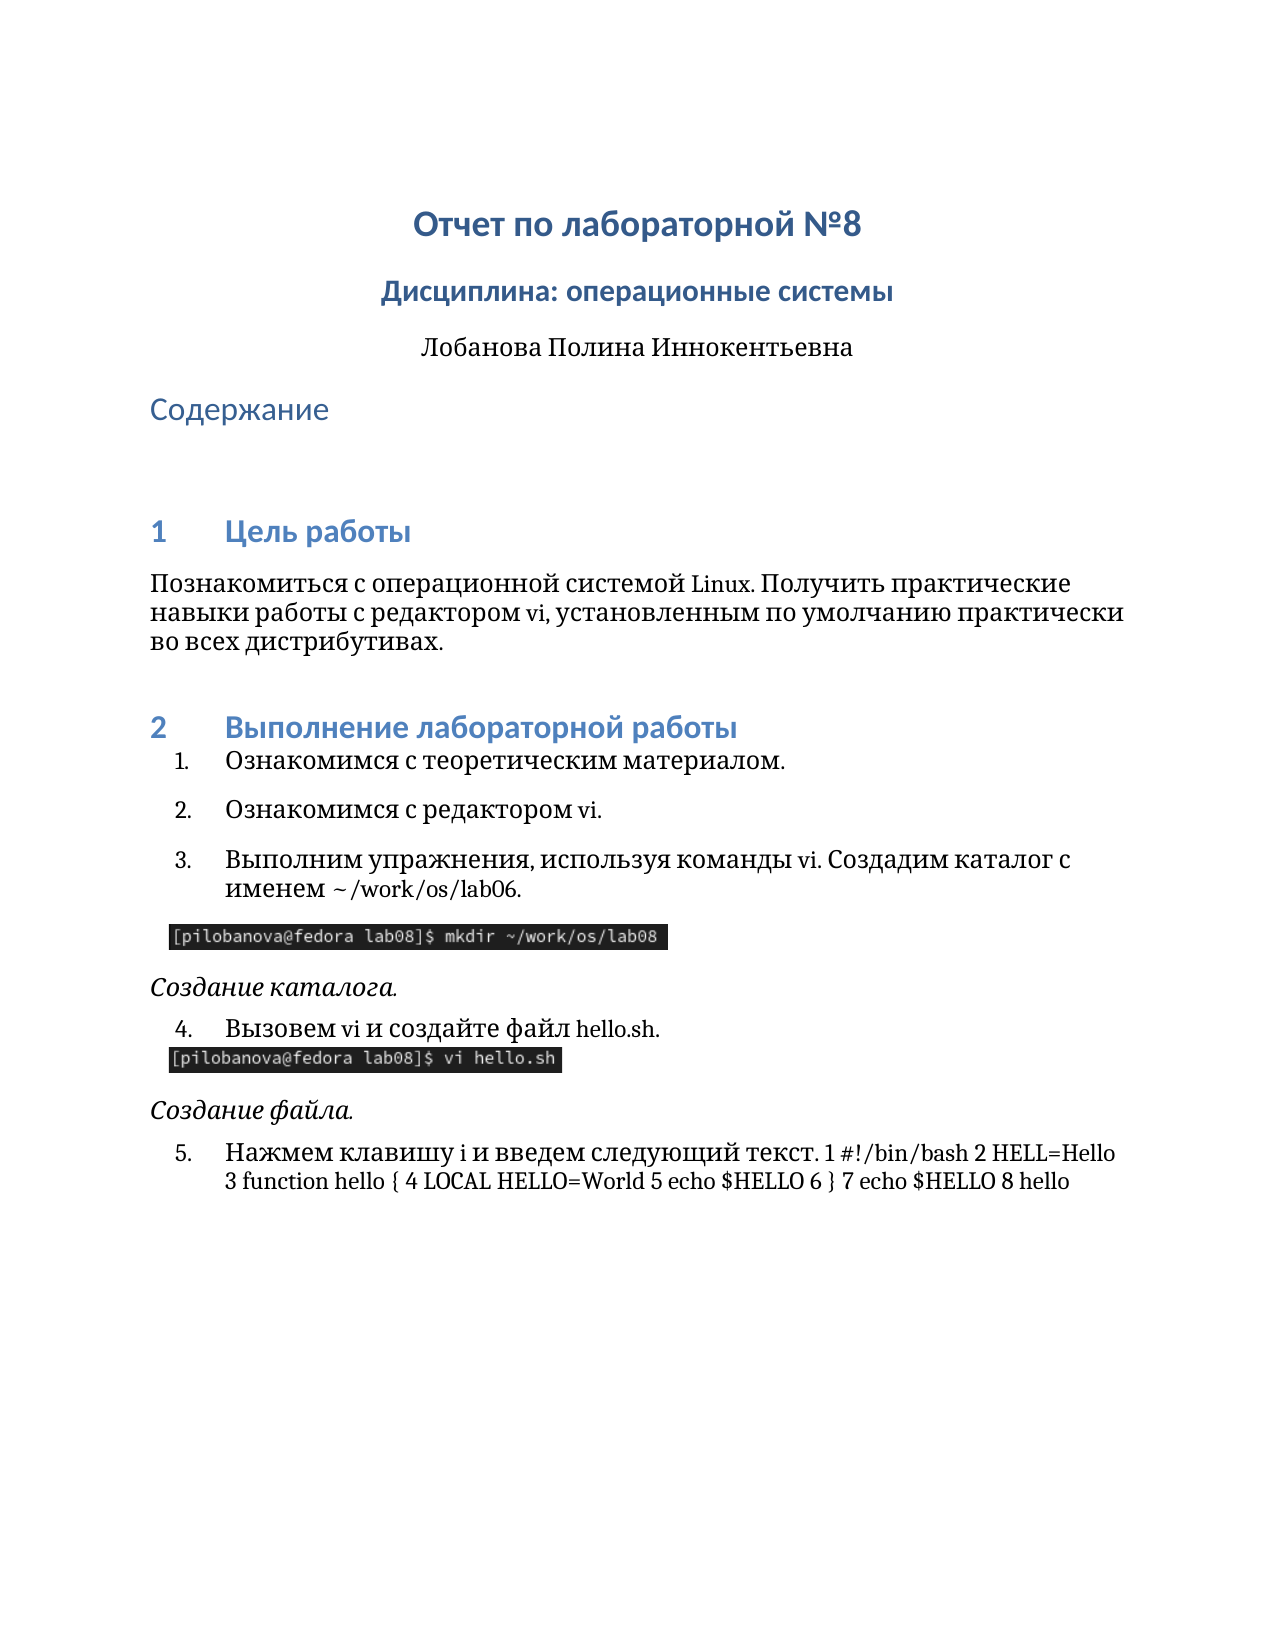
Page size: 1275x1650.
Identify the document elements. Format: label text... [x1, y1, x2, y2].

picture [168, 1047, 563, 1073]
text Создание каталога. [150, 974, 1125, 1003]
list Вызовем vi и создайте файл hello.sh. [175, 1015, 1125, 1044]
list Выполним упражнения, используя команды vi. Создадим каталог с именем ~/work/os/lab06. [175, 846, 1125, 903]
picture [168, 924, 668, 950]
title Отчет по лабораторной №8 [150, 200, 1125, 246]
subtitle Дисциплина: операционные системы [150, 271, 1125, 309]
list Ознакомимся с редактором vi. [175, 796, 1125, 825]
subtitle 1 Цель работы [150, 510, 1125, 551]
list Ознакомимся с теоретическим материалом. [175, 747, 1125, 776]
text Создание файла. [150, 1097, 1125, 1126]
text Лобанова Полина Иннокентьевна [150, 334, 1125, 363]
subtitle 2 Выполнение лабораторной работы [150, 706, 1125, 747]
list Нажмем клавишу i и введем следующий текст. 1 #!/bin/bash 2 HELL=Hello 3 function hello { 4 LOCAL HELLO=World 5 echo $HELLO 6 } 7 echo $HELLO 8 hello [175, 1138, 1125, 1196]
text Познакомиться с операционной системой Linux. Получить практические навыки работы с редактором vi, установленным по умолчанию практически во всех дистрибутивах. [150, 570, 1125, 656]
